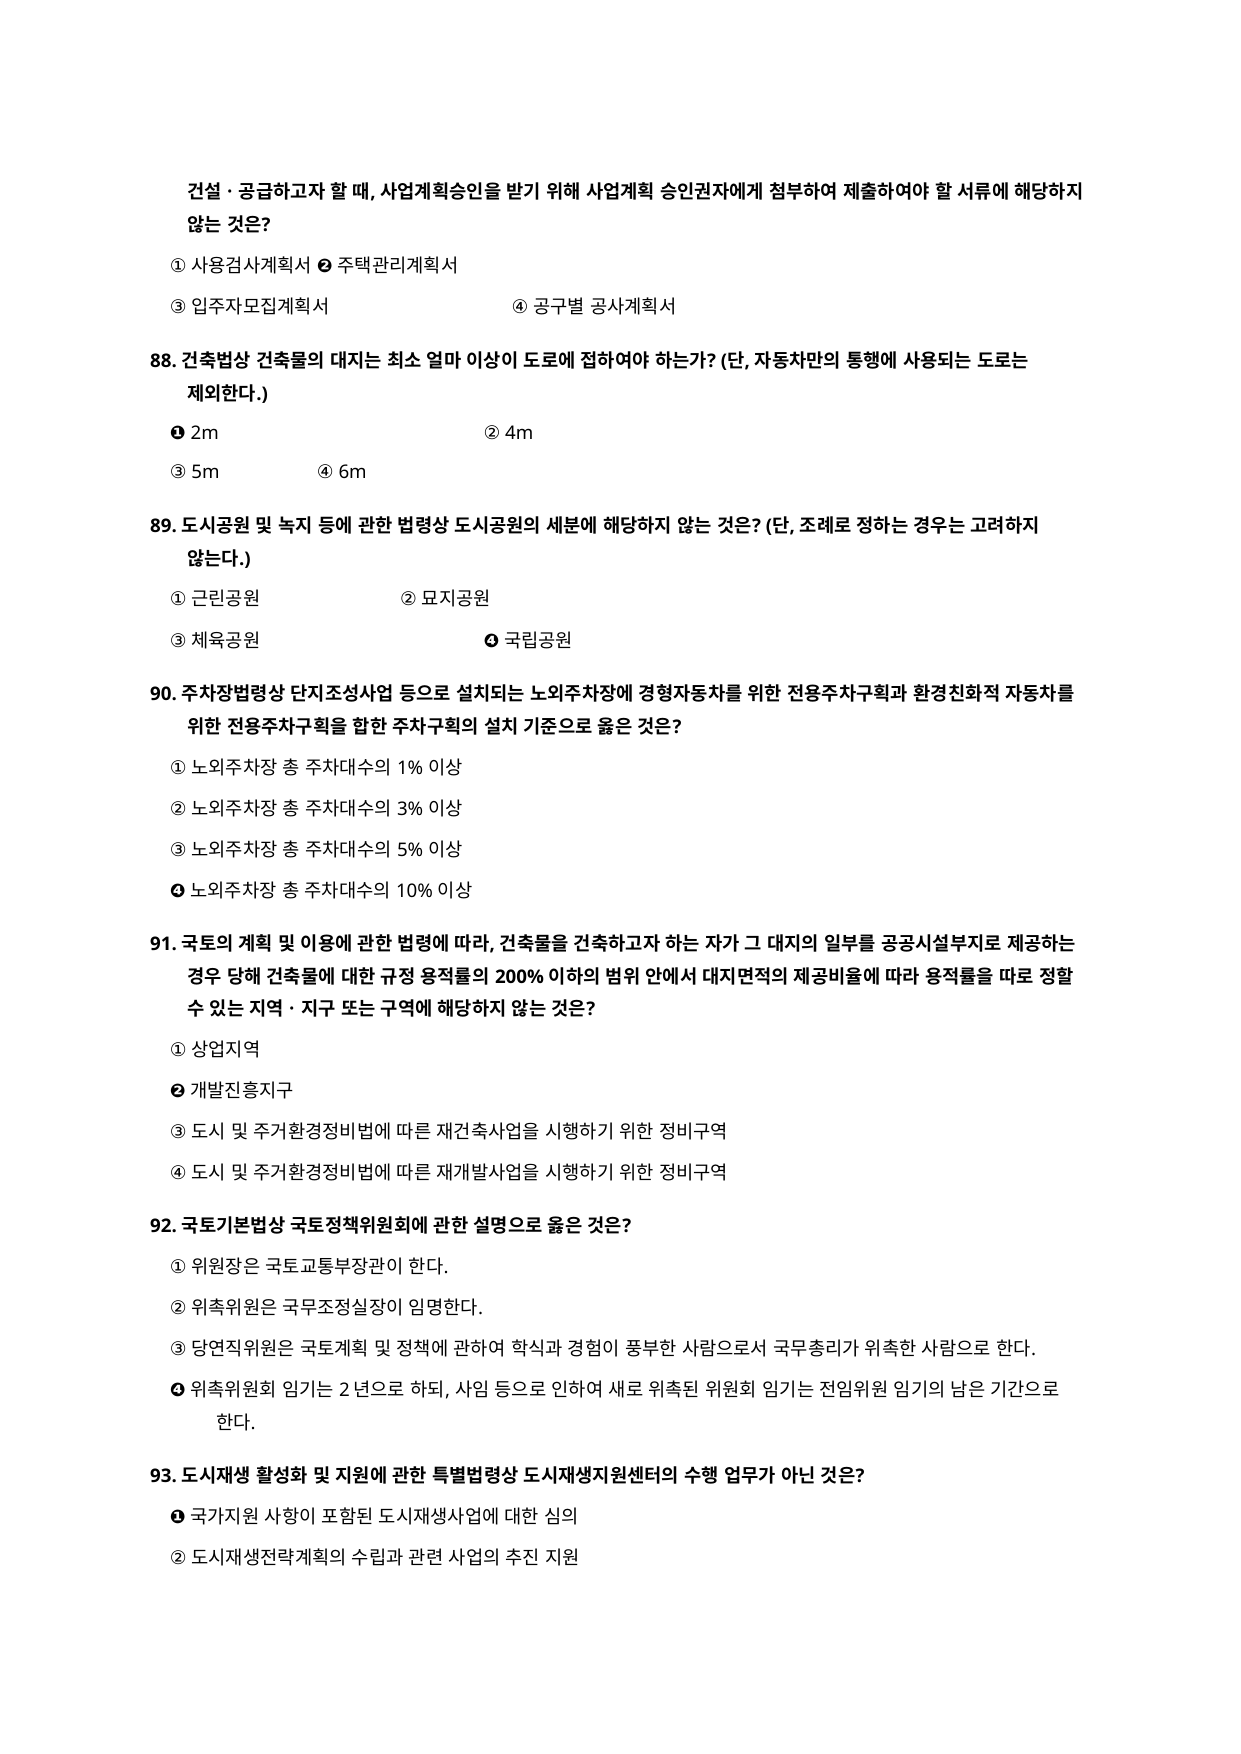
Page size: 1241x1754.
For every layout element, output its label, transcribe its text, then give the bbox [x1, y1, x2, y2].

text ① 노외주차장 총 주차대수의 1% 이상 [150, 752, 1090, 779]
text 90. 주차장법령상 단지조성사업 등으로 설치되는 노외주차장에 경형자동차를 위한 전용주차구획과 환경친화적 자동차를 위한 전용주차구획을 합한 주차구획의 설치 기준으로 옳은 것은? [150, 679, 1090, 739]
text ③ 5m ④ 6m [150, 458, 1090, 484]
text ③ 당연직위원은 국토계획 및 정책에 관하여 학식과 경험이 풍부한 사람으로서 국무총리가 위촉한 사람으로 한다. [150, 1334, 1090, 1361]
text ② 도시재생전략계획의 수립과 관련 사업의 추진 지원 [150, 1543, 1090, 1570]
text ③ 도시 및 주거환경정비법에 따른 재건축사업을 시행하기 위한 정비구역 [150, 1117, 1090, 1144]
text ① 사용검사계획서 ❷ 주택관리계획서 [150, 251, 1090, 278]
text ❶ 2m ② 4m [150, 419, 1090, 444]
text ❷ 개발진흥지구 [150, 1076, 1090, 1103]
text ❹ 노외주차장 총 주차대수의 10% 이상 [150, 875, 1090, 902]
text ② 노외주차장 총 주차대수의 3% 이상 [150, 793, 1090, 821]
text ① 상업지역 [150, 1035, 1090, 1062]
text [150, 177, 1090, 237]
text ③ 노외주차장 총 주차대수의 5% 이상 [150, 834, 1090, 861]
text ④ 도시 및 주거환경정비법에 따른 재개발사업을 시행하기 위한 정비구역 [150, 1158, 1090, 1185]
text 91. 국토의 계획 및 이용에 관한 법령에 따라, 건축물을 건축하고자 하는 자가 그 대지의 일부를 공공시설부지로 제공하는 경우 당해 건축물에 대한 규정 용적률의 200% 이하의 범위 안에서 대지면적의 제공비율에 따라 용적률을 따로 정할 수 있는 지역ㆍ지구 또는 구역에 해당하지 않는 것은? [150, 929, 1090, 1021]
text ① 근린공원 ② 묘지공원 [150, 584, 1090, 611]
text ③ 체육공원 ❹ 국립공원 [150, 625, 1090, 652]
text ③ 입주자모집계획서 ④ 공구별 공사계획서 [150, 292, 1090, 319]
text ❹ 위촉위원회 임기는 2년으로 하되, 사임 등으로 인하여 새로 위촉된 위원회 임기는 전임위원 임기의 남은 기간으로 한다. [150, 1375, 1090, 1434]
text ❶ 국가지원 사항이 포함된 도시재생사업에 대한 심의 [150, 1502, 1090, 1529]
text ① 위원장은 국토교통부장관이 한다. [150, 1252, 1090, 1279]
text 88. 건축법상 건축물의 대지는 최소 얼마 이상이 도로에 접하여야 하는가? (단, 자동차만의 통행에 사용되는 도로는 제외한다.) [150, 346, 1090, 405]
text 93. 도시재생 활성화 및 지원에 관한 특별법령상 도시재생지원센터의 수행 업무가 아닌 것은? [150, 1461, 1090, 1488]
text ② 위촉위원은 국무조정실장이 임명한다. [150, 1293, 1090, 1320]
text 89. 도시공원 및 녹지 등에 관한 법령상 도시공원의 세분에 해당하지 않는 것은? (단, 조례로 정하는 경우는 고려하지 않는다.) [150, 511, 1090, 570]
text 92. 국토기본법상 국토정책위원회에 관한 설명으로 옳은 것은? [150, 1211, 1090, 1238]
